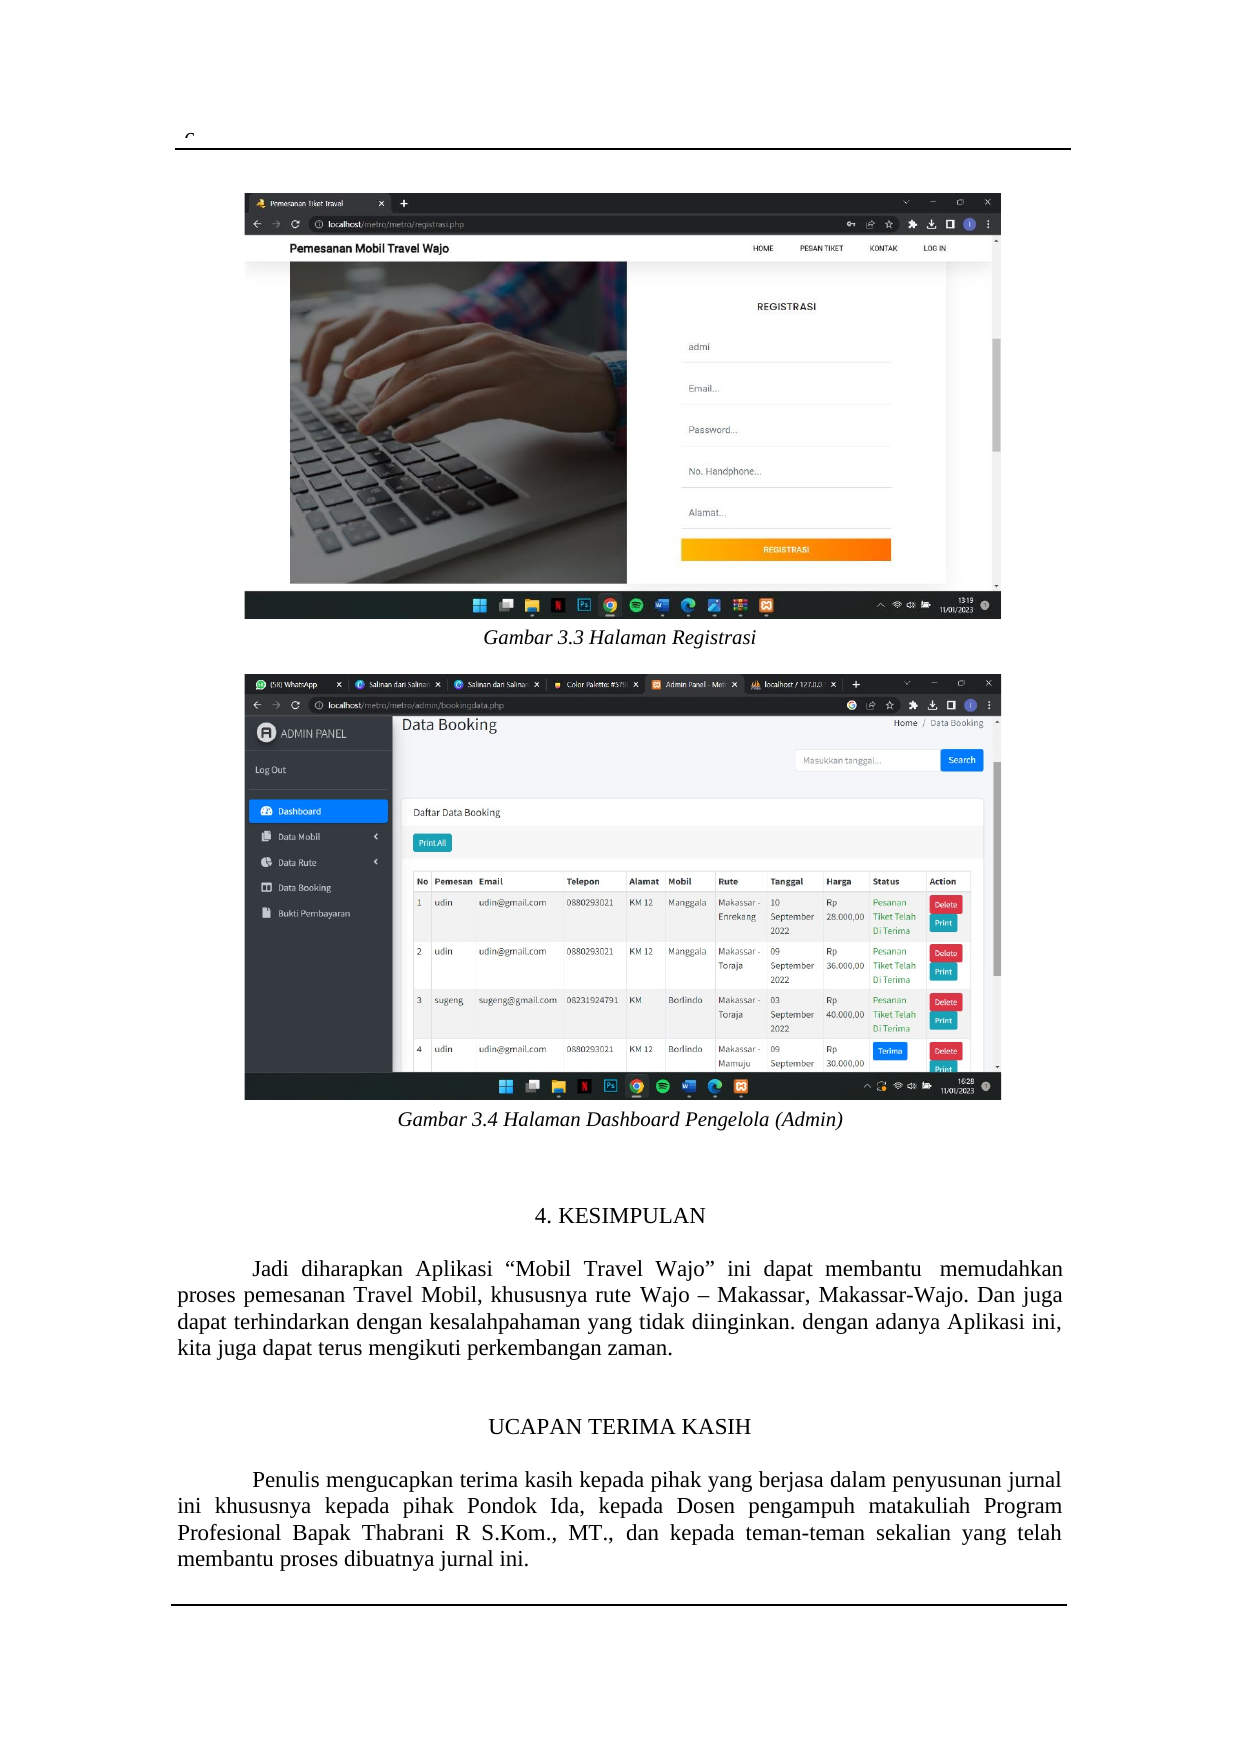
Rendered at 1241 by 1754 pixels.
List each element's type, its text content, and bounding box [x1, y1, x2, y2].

text Jadi diharapkan Aplikasi “Mobil Travel Wajo” ini dapat membantu memudahkan proses pemesanan Travel Mobil, khususnya rute Wajo – Makassar, Makassar-Wajo. Dan juga dapat terhindarkan dengan kesalahpahaman yang tidak diinginkan. dengan adanya Aplikasi ini, kita juga dapat terus mengikuti perkembangan zaman. [177, 1255, 1064, 1361]
list KESIMPULAN [534, 1202, 1123, 1228]
picture [244, 674, 1002, 1100]
text UCAPAN TERIMA KASIH [182, 1413, 1058, 1439]
text Penulis mengucapkan terima kasih kepada pihak yang berjasa dalam penyusunan jurnal ini khususnya kepada pihak Pondok Ida, kepada Dosen pengampuh matakuliah Program Profesional Bapak Thabrani R S.Kom., MT., dan kepada teman-teman sekalian yang telah membantu proses dibuatnya jurnal ini. [177, 1466, 1063, 1571]
picture [244, 193, 1001, 619]
text Gambar 3.3 Halaman Registrasi [182, 625, 1057, 649]
